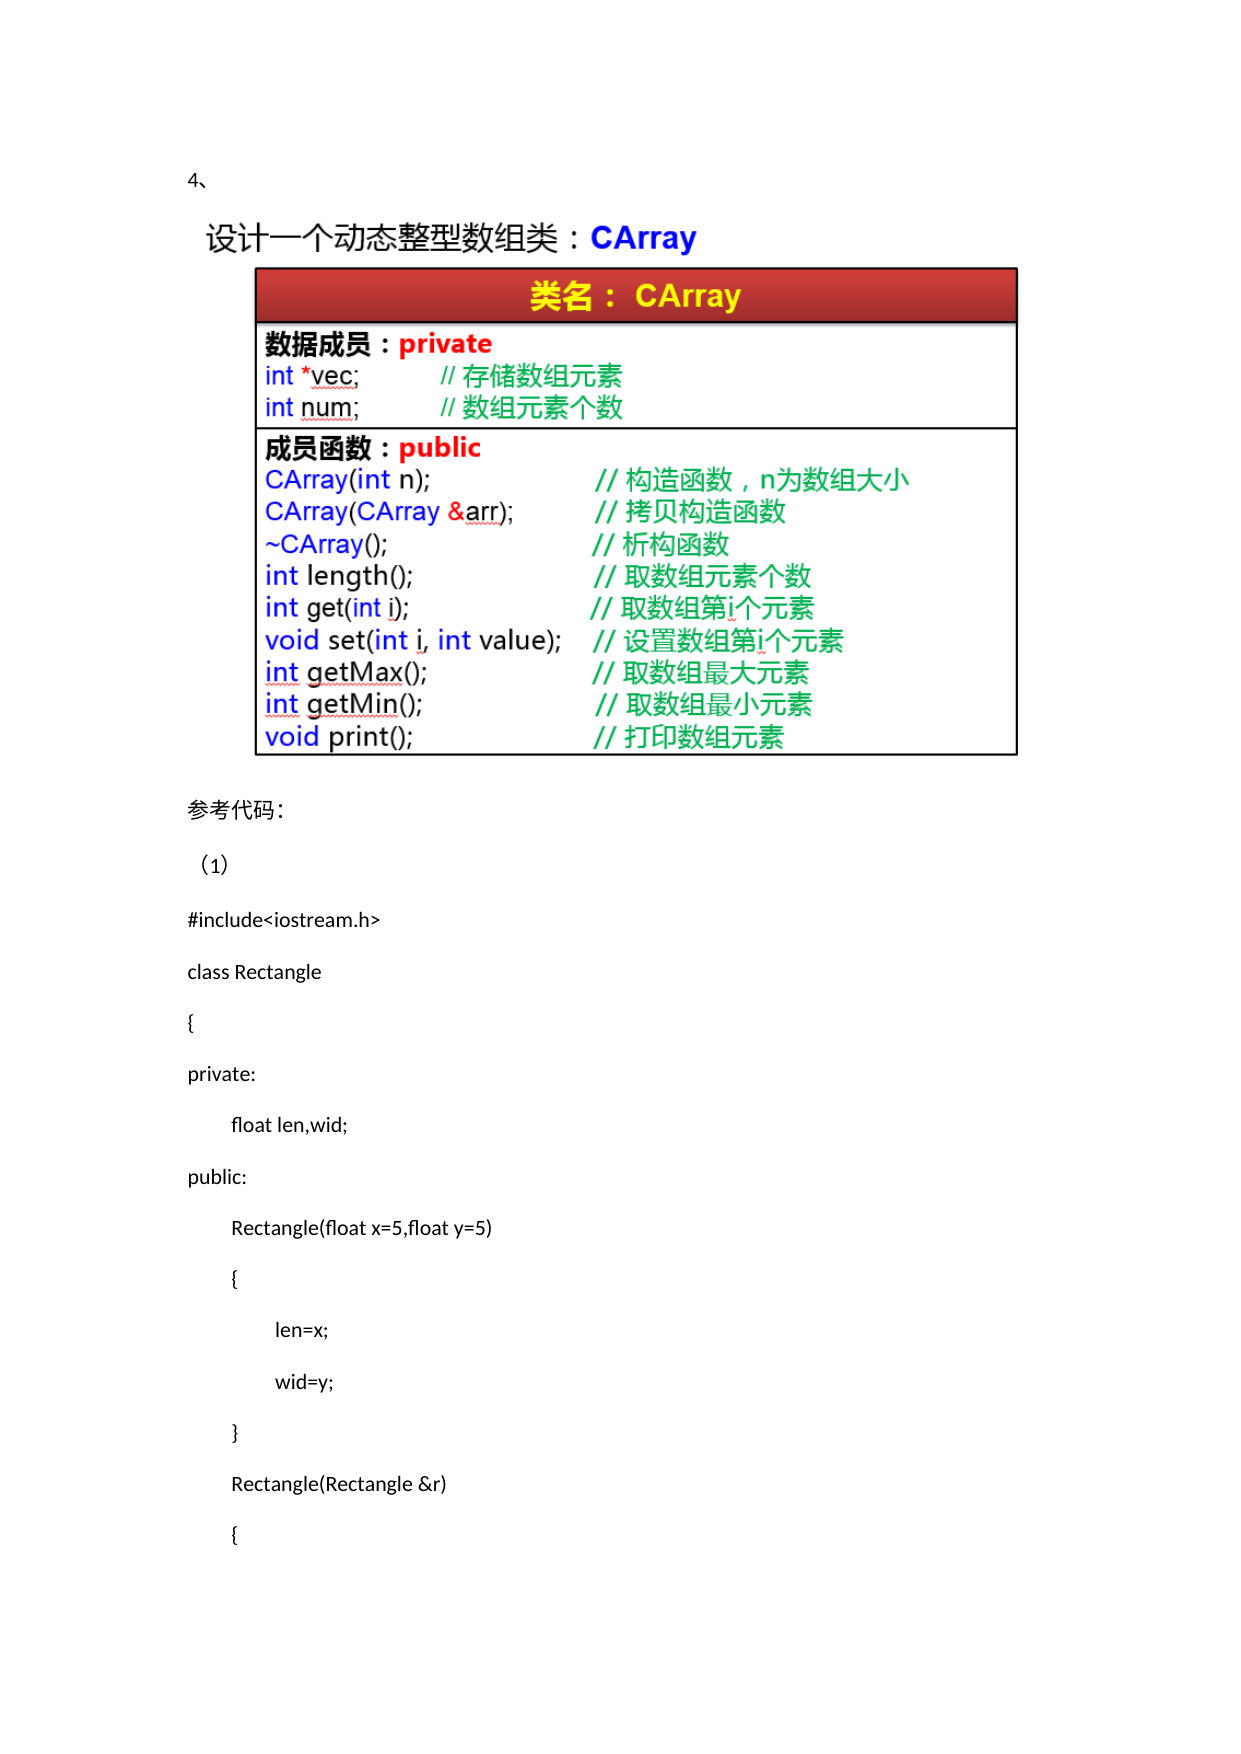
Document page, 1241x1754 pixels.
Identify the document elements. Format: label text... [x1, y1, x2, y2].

text { [187, 1519, 1053, 1551]
picture [187, 217, 1053, 759]
text { [187, 1006, 1053, 1039]
text len=x; [187, 1314, 1053, 1346]
text private: [187, 1057, 1053, 1090]
text wid=y; [187, 1365, 1053, 1397]
text #include<iostream.h> [187, 904, 1053, 936]
text 参考代码： [187, 792, 1053, 825]
text Rectangle(float x=5,float y=5) [187, 1211, 1053, 1244]
text public: [187, 1160, 1053, 1192]
text class Rectangle [187, 955, 1053, 987]
text Rectangle(Rectangle &r) [187, 1467, 1053, 1500]
text 4、 [187, 162, 1053, 194]
text float len,wid; [187, 1109, 1053, 1141]
text } [187, 1416, 1053, 1449]
text { [187, 1262, 1053, 1295]
text （1） [187, 848, 1053, 881]
